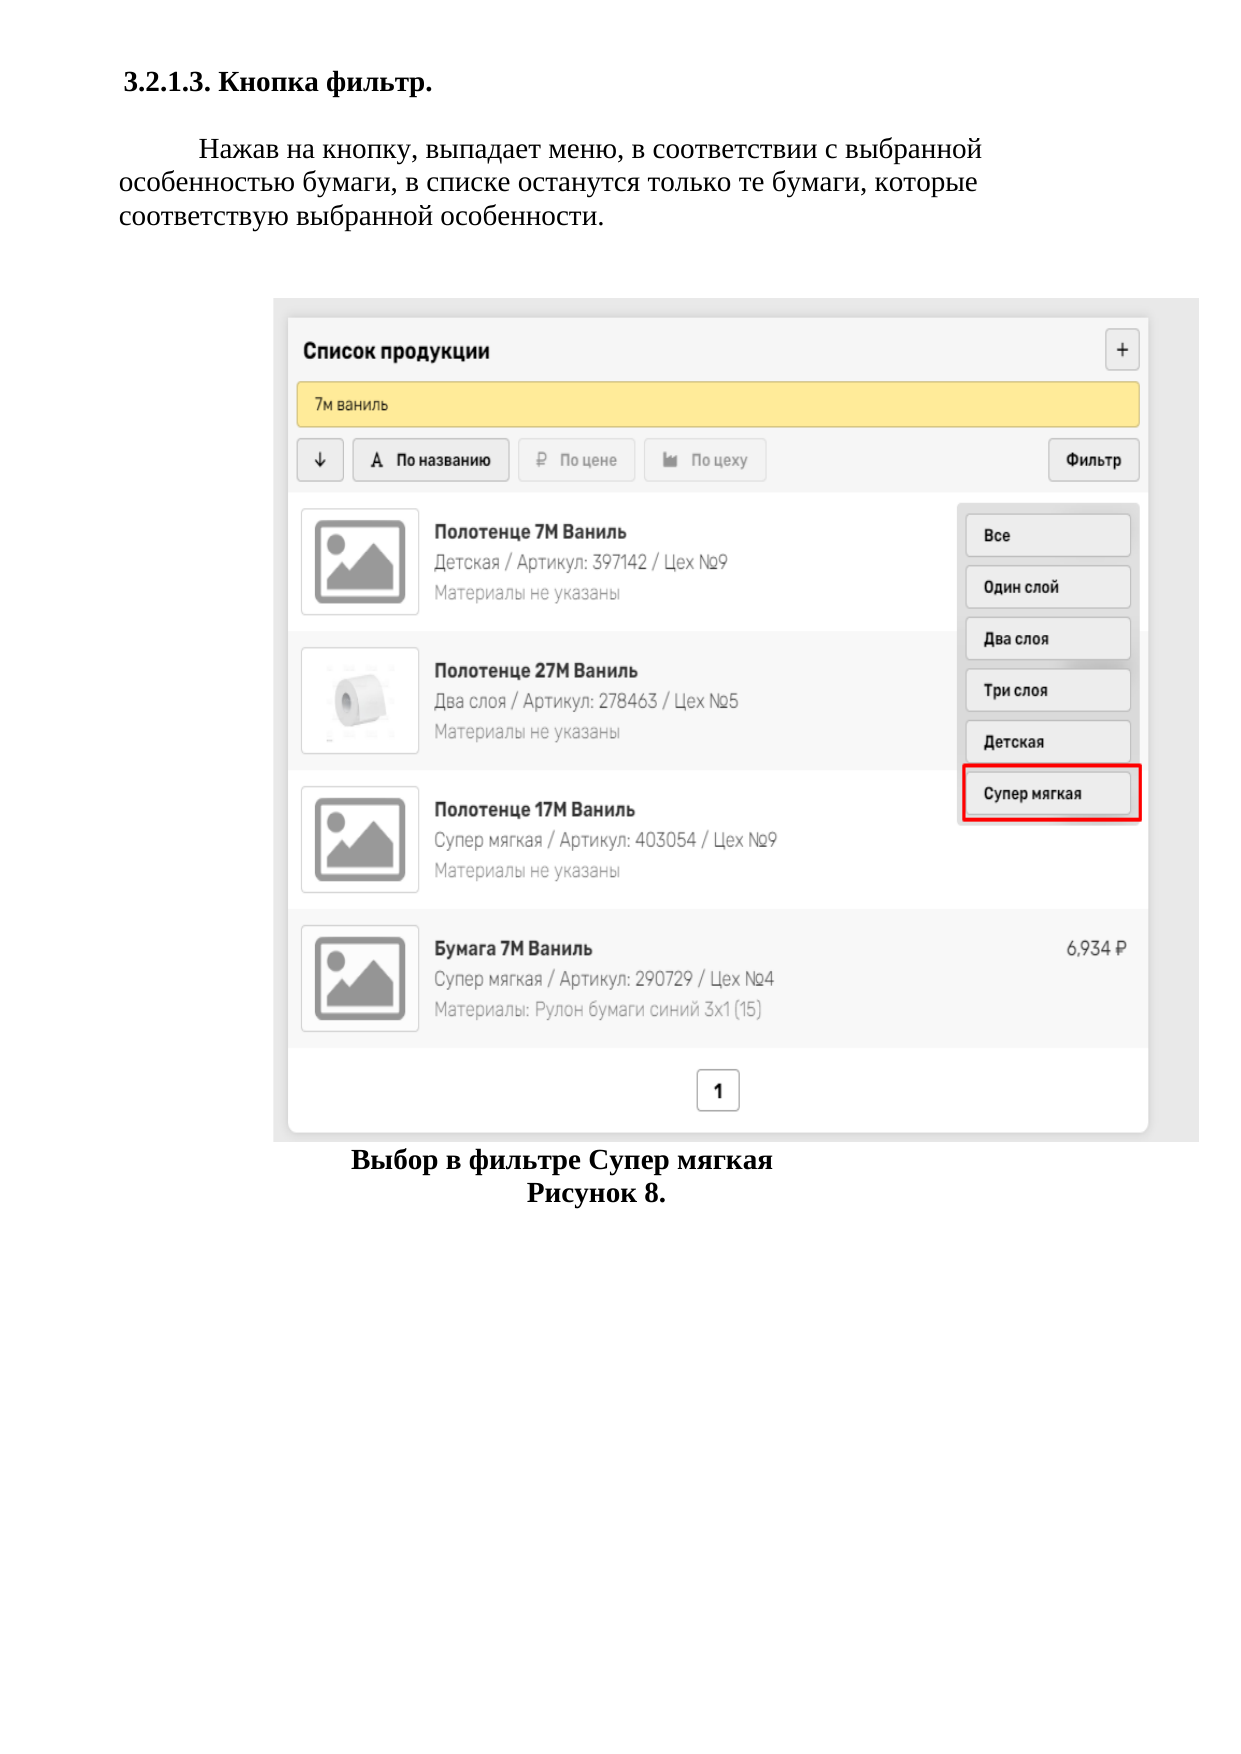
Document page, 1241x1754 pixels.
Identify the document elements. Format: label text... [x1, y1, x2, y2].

text Рисунок 8. [48, 1176, 666, 1209]
text 3.2.1.3. Кнопка фильтр. [48, 64, 1138, 98]
text Выбор в фильтре Супер мягкая [273, 1142, 851, 1176]
picture [273, 298, 1199, 1142]
